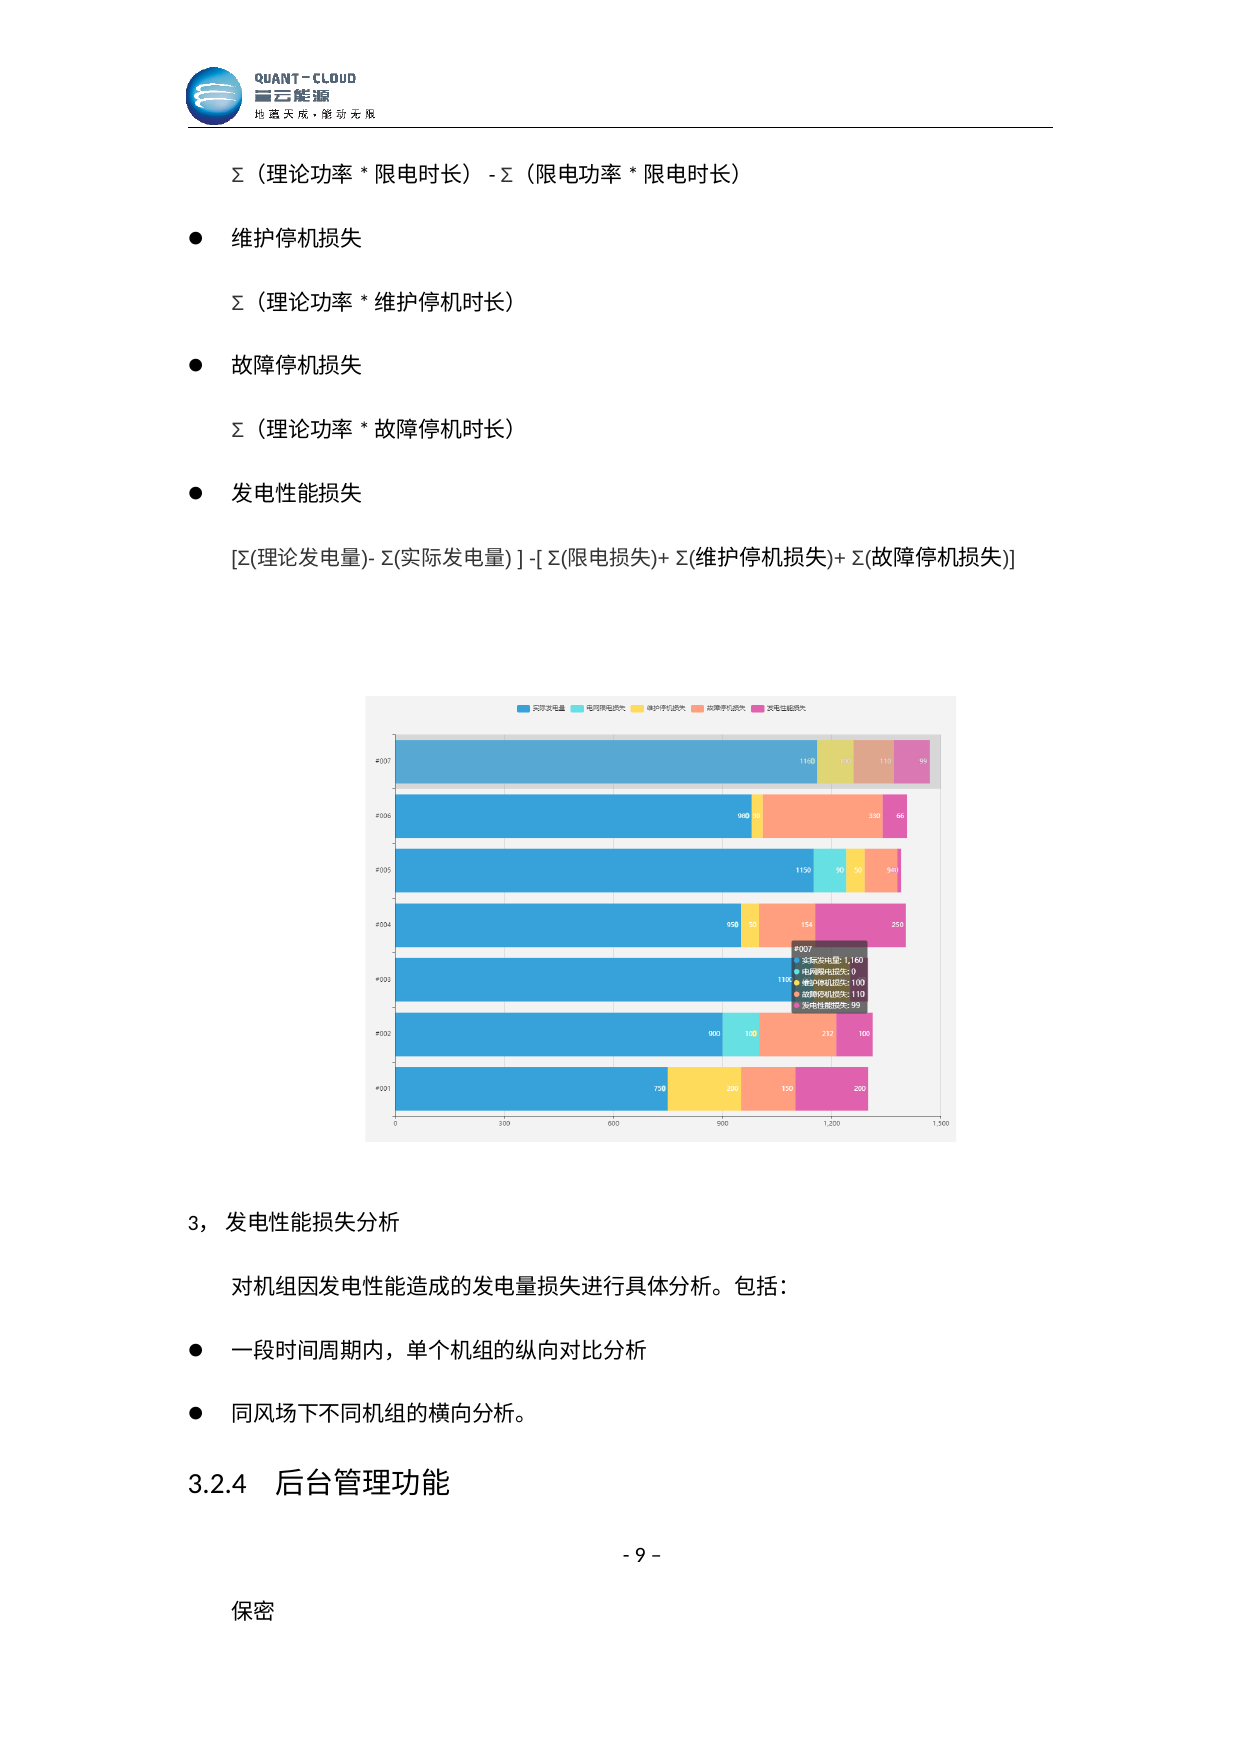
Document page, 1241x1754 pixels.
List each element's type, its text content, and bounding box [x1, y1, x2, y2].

list [Σ(理论发电量)- Σ(实际发电量) ] -[ Σ(限电损失)+ Σ(维护停机损失)+ Σ(故障停机损失)] [231, 539, 1053, 571]
picture [365, 696, 957, 1142]
list 发电性能损失 [187, 476, 1053, 507]
list 故障停机损失 [187, 348, 1053, 380]
list Σ（理论功率 * 限电时长） - Σ（限电功率 * 限电时长） [231, 157, 1053, 189]
list Σ（理论功率 * 维护停机时长） [231, 284, 1053, 316]
list Σ（理论功率 * 故障停机时长） [231, 412, 1053, 444]
text 对机组因发电性能造成的发电量损失进行具体分析。包括： [187, 1269, 1053, 1301]
picture [186, 67, 382, 125]
list 一段时间周期内，单个机组的纵向对比分析 [187, 1333, 1053, 1364]
list 同风场下不同机组的横向分析。 [187, 1396, 1053, 1428]
list 维护停机损失 [187, 221, 1053, 252]
list 发电性能损失分析 [187, 1205, 1053, 1237]
list 后台管理功能 [187, 1460, 1053, 1502]
